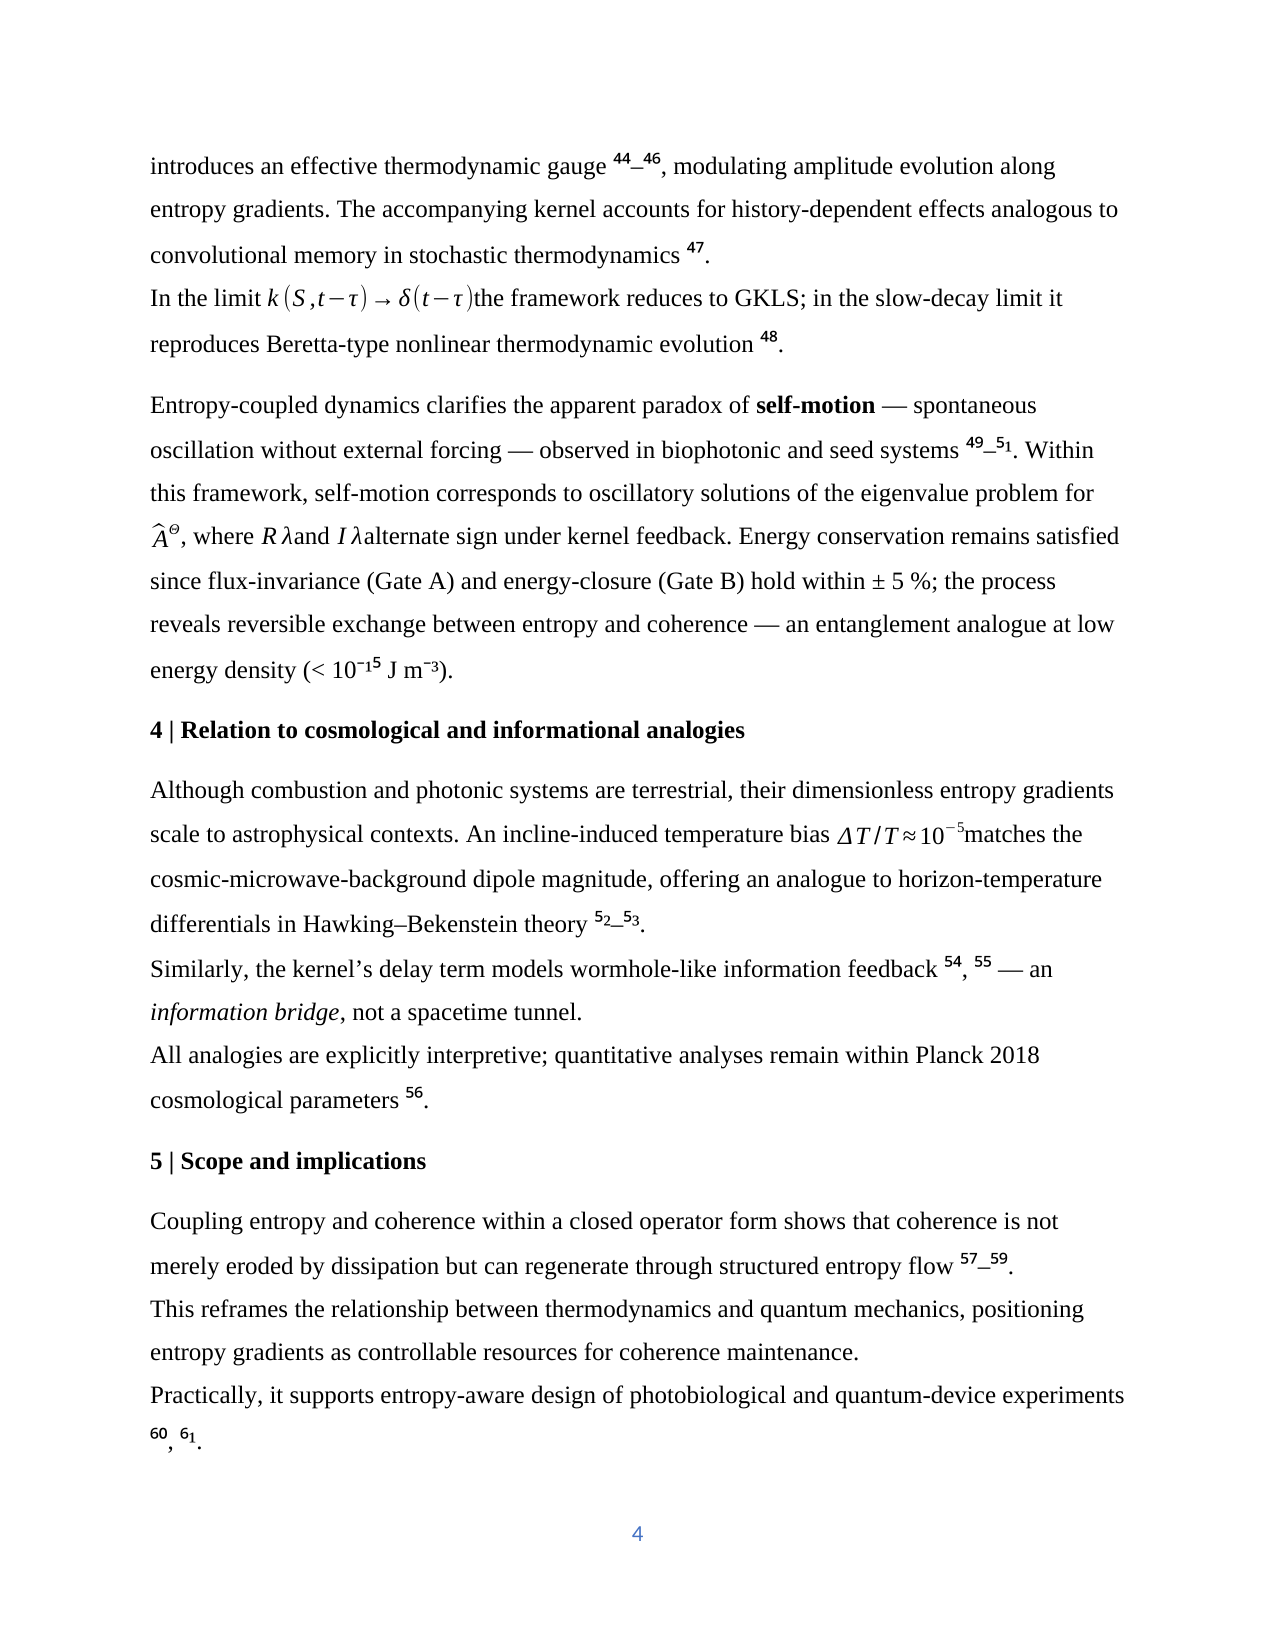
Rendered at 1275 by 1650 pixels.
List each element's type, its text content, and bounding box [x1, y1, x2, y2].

text Although combustion and photonic systems are terrestrial, their dimensionless entropy gradients scale to astrophysical contexts. An incline-induced temperature bias matches the cosmic-microwave-background dipole magnitude, offering an analogue to horizon-temperature differentials in Hawking–Bekenstein theory ⁵²–⁵³. Similarly, the kernel’s delay term models wormhole-like information feedback ⁵⁴, ⁵⁵ — an information bridge, not a spacetime tunnel. All analogies are explicitly interpretive; quantitative analyses remain within Planck 2018 cosmological parameters ⁵⁶. [150, 775, 1125, 1114]
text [150, 150, 1125, 358]
text Entropy-coupled dynamics clarifies the apparent paradox of self-motion — spontaneous oscillation without external forcing — observed in biophotonic and seed systems ⁴⁹–⁵¹. Within this framework, self-motion corresponds to oscillatory solutions of the eigenvalue problem for , where and alternate sign under kernel feedback. Energy conservation remains satisfied since flux-invariance (Gate A) and energy-closure (Gate B) hold within ± 5 %; the process reveals reversible exchange between entropy and coherence — an entanglement analogue at low energy density (< 10⁻¹⁵ J m⁻³). [150, 390, 1125, 683]
text 4 | Relation to cosmological and informational analogies [150, 715, 1125, 744]
text 5 | Scope and implications [150, 1146, 1125, 1175]
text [150, 1206, 1125, 1454]
